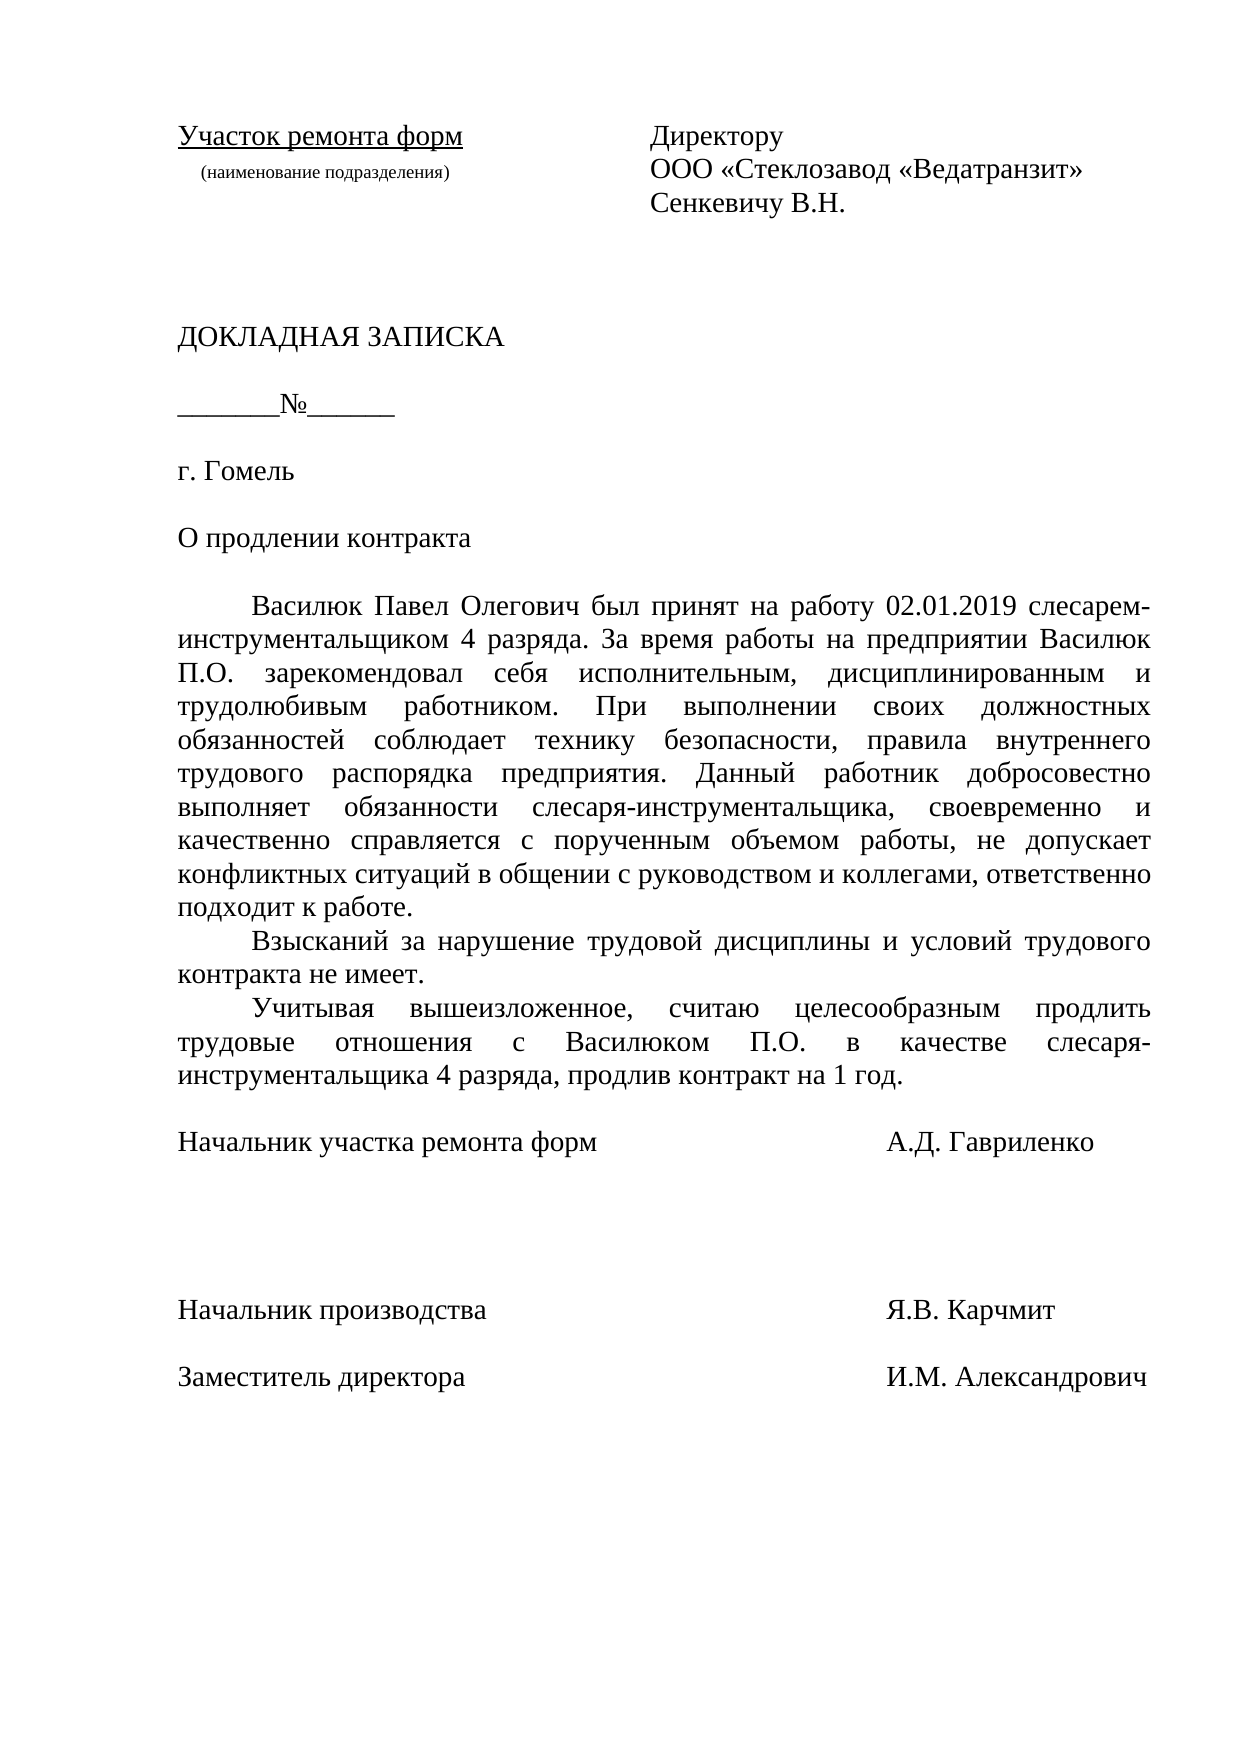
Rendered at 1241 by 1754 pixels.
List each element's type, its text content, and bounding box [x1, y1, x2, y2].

text Сенкевичу В.Н. [177, 185, 1152, 219]
text г. Гомель [177, 453, 1152, 487]
text Учитывая вышеизложенное, считаю целесообразным продлить трудовые отношения с Василюком П.О. в качестве слесаря-инструментальщика 4 разряда, продлив контракт на 1 год. [177, 990, 1152, 1091]
text Василюк Павел Олегович был принят на работу 02.01.2019 слесарем-инструментальщиком 4 разряда. За время работы на предприятии Василюк П.О. зарекомендовал себя исполнительным, дисциплинированным и трудолюбивым работником. При выполнении своих должностных обязанностей соблюдает технику безопасности, правила внутреннего трудового распорядка предприятия. Данный работник добросовестно выполняет обязанности слесаря-инструментальщика, своевременно и качественно справляется с порученным объемом работы, не допускает конфликтных ситуаций в общении с руководством и коллегами, ответственно подходит к работе. [177, 588, 1152, 923]
text Участок ремонта форм Директору [177, 118, 1152, 152]
text _______№______ [177, 386, 1152, 420]
text Начальник производства Я.В. Карчмит [177, 1292, 1152, 1326]
text О продлении контракта [177, 521, 1152, 554]
text ДОКЛАДНАЯ ЗАПИСКА [177, 319, 1152, 353]
text (наименование подразделения) ООО «Стеклозавод «Ведатранзит» [177, 152, 1152, 185]
text Начальник участка ремонта форм А.Д. Гавриленко [177, 1124, 1152, 1158]
text Заместитель директора И.М. Александрович [177, 1359, 1152, 1393]
text Взысканий за нарушение трудовой дисциплины и условий трудового контракта не имеет. [177, 923, 1152, 990]
